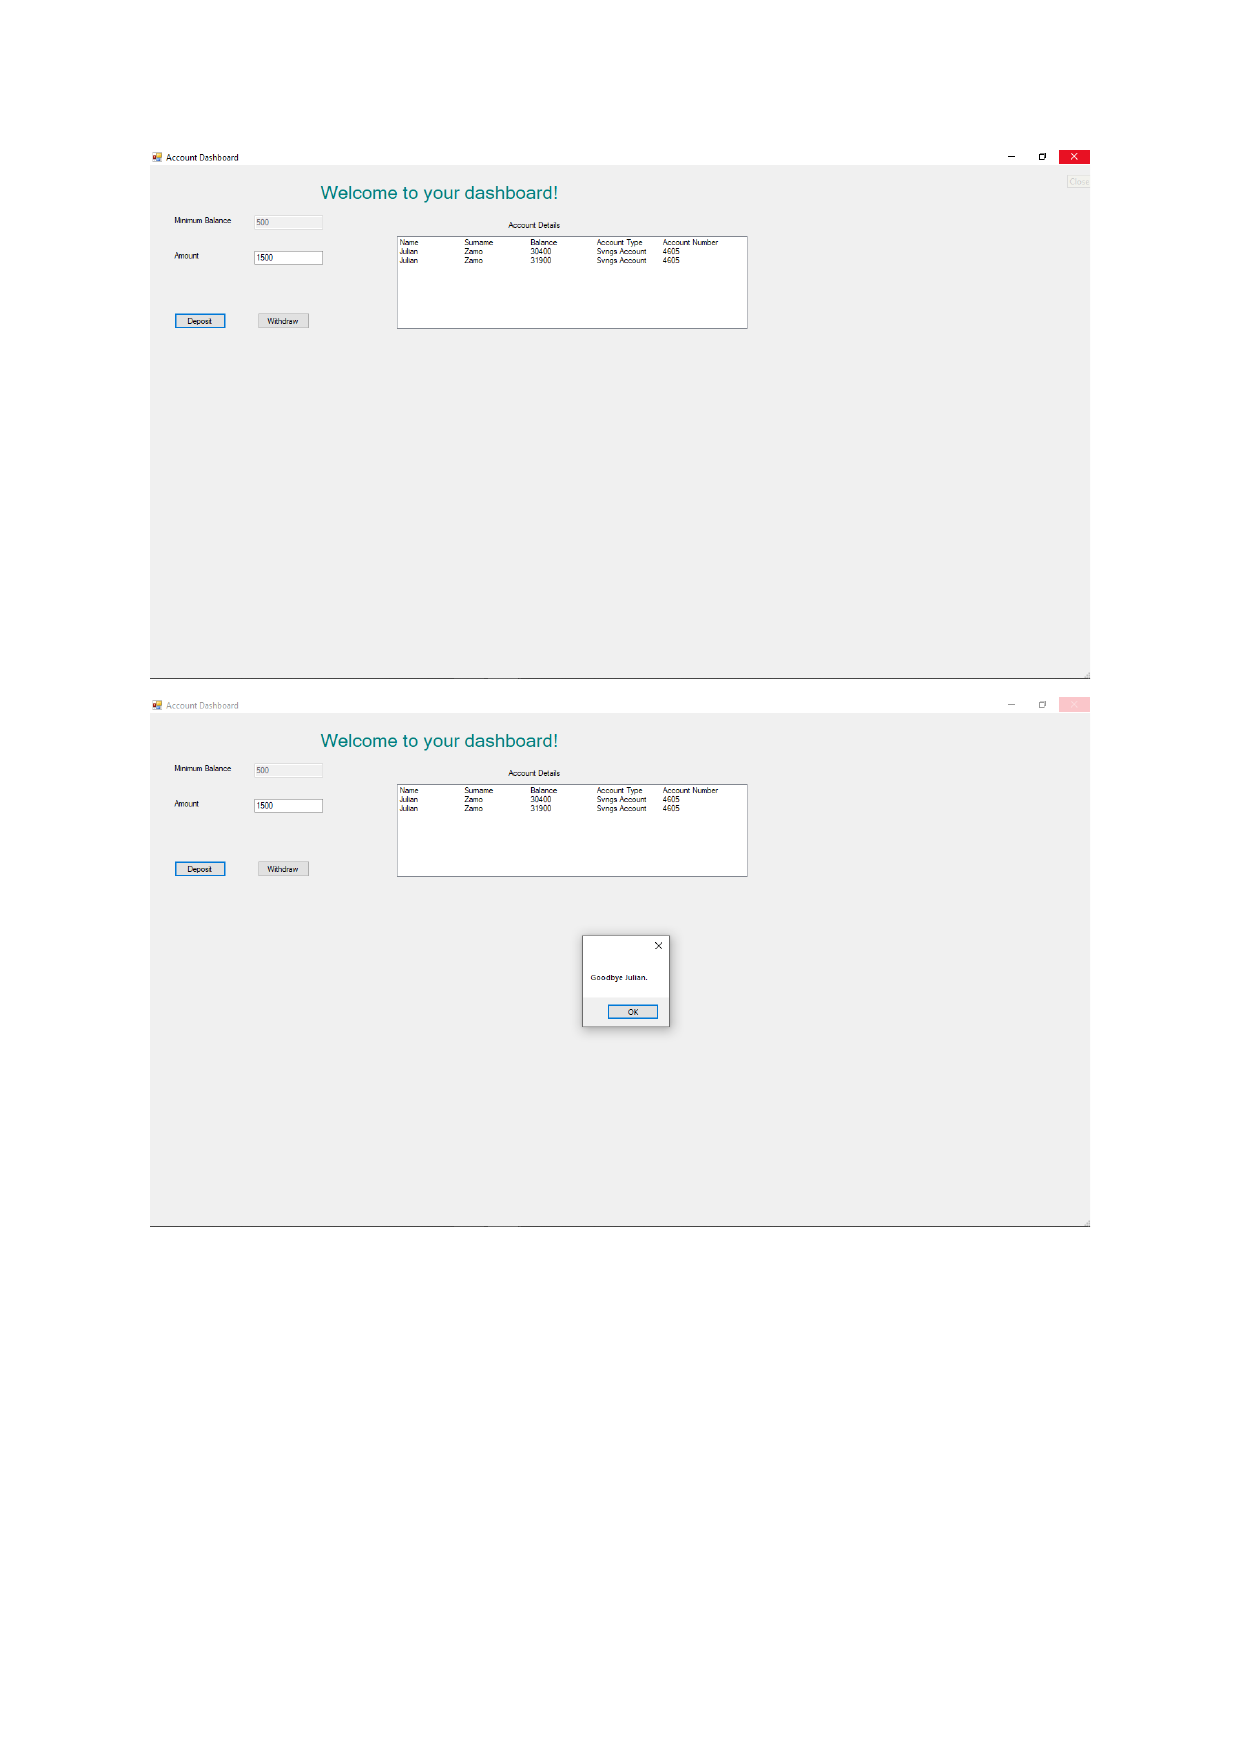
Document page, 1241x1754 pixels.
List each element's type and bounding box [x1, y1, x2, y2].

picture [150, 150, 1091, 679]
picture [150, 697, 1091, 1227]
